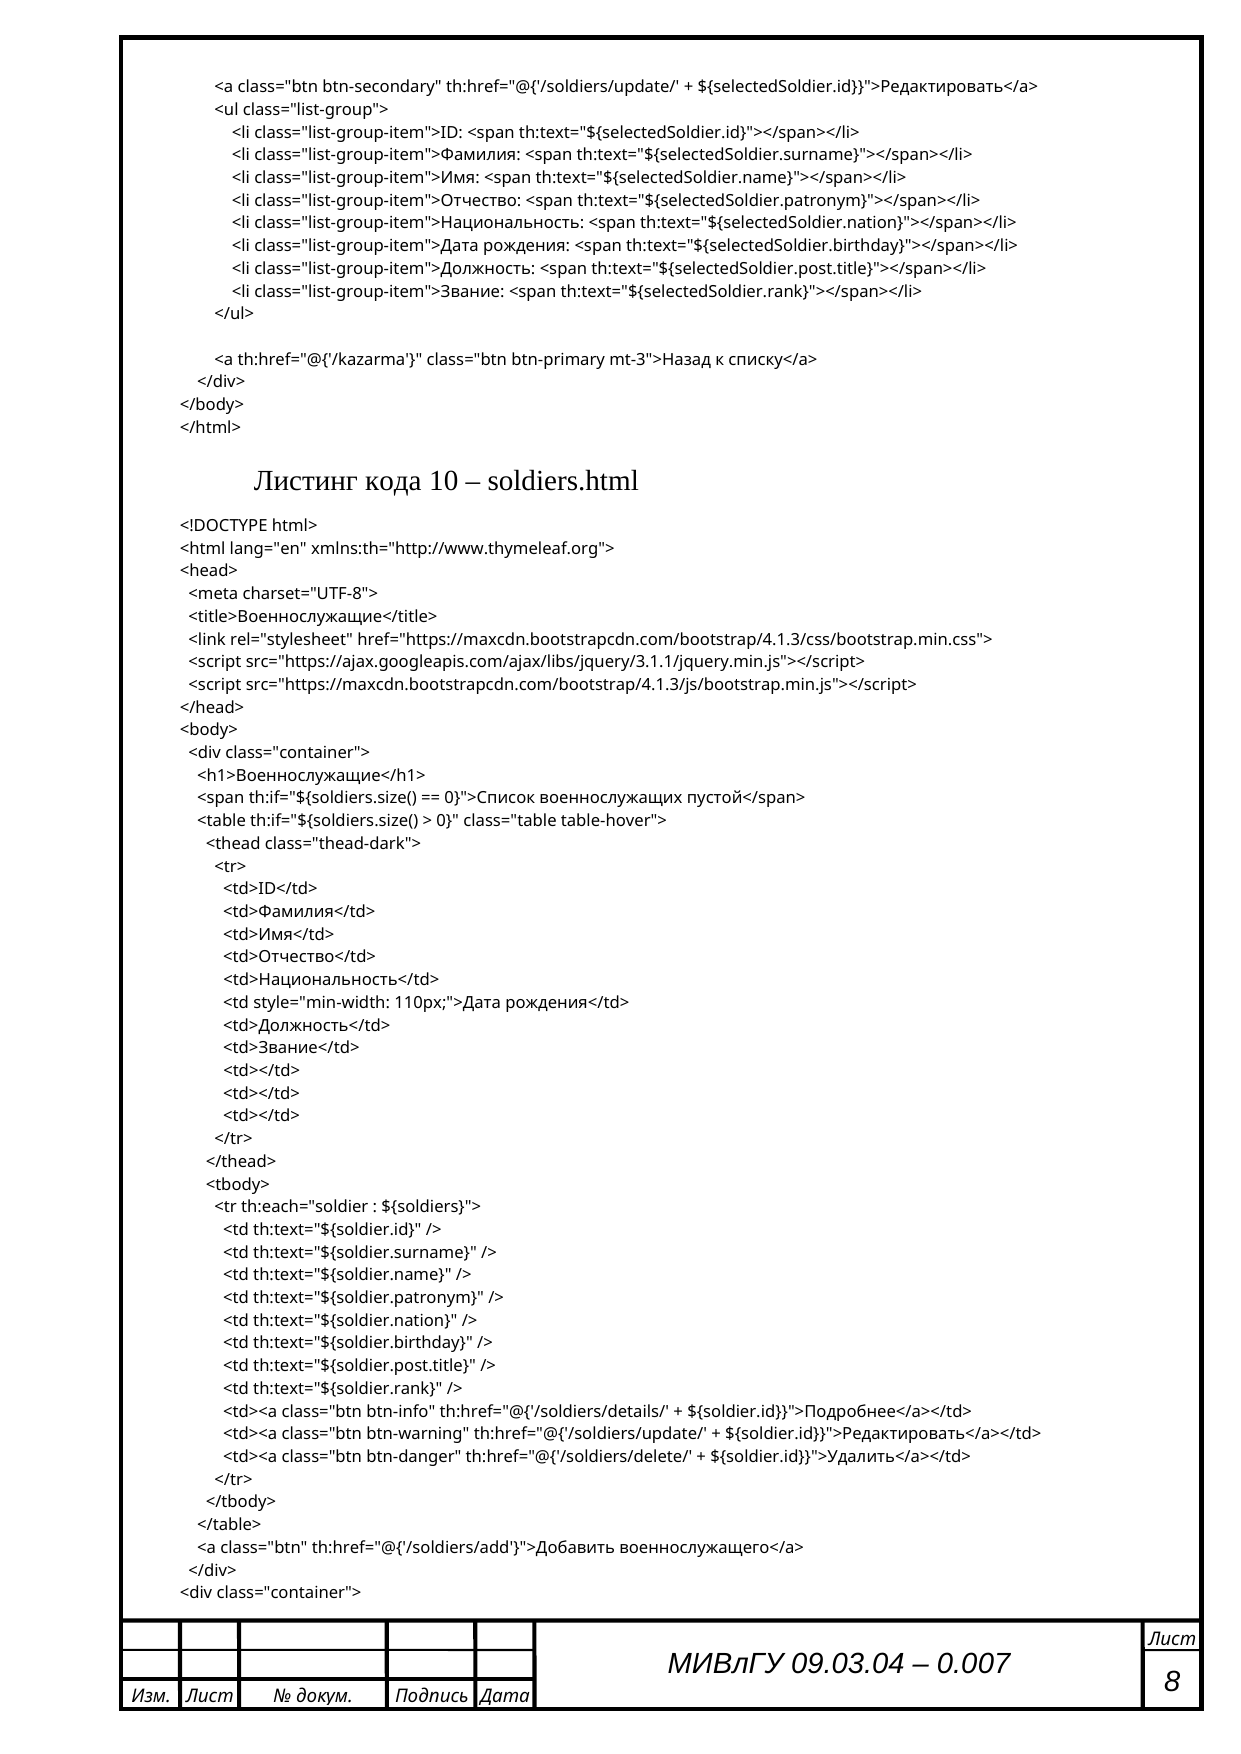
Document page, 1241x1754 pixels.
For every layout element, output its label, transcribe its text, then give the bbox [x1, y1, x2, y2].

text <div class="container"> [179, 741, 1162, 763]
text <li class="list-group-item">ID: <span th:text="${selectedSoldier.id}"></span></li> [179, 120, 1162, 143]
text </tbody> [179, 1490, 1162, 1513]
text <td>Должность</td> [179, 1013, 1162, 1036]
text </tr> [179, 1467, 1162, 1490]
text <thead class="thead-dark"> [179, 831, 1162, 854]
text <td th:text="${soldier.nation}" /> [179, 1308, 1162, 1331]
text <td>Отчество</td> [179, 945, 1162, 968]
text <td><a class="btn btn-danger" th:href="@{'/soldiers/delete/' + ${soldier.id}}">Удалить</a></td> [179, 1444, 1162, 1467]
text <td th:text="${soldier.birthday}" /> [179, 1331, 1162, 1354]
text <td th:text="${soldier.surname}" /> [179, 1240, 1162, 1263]
text <td></td> [179, 1081, 1162, 1104]
text <div class="container"> [179, 1581, 1162, 1603]
text Листинг кода 10 – soldiers.html [179, 463, 1133, 497]
text <link rel="stylesheet" href="https://maxcdn.bootstrapcdn.com/bootstrap/4.1.3/css/bootstrap.min.css"> [179, 627, 1162, 650]
text <a class="btn btn-secondary" th:href="@{'/soldiers/update/' + ${selectedSoldier.id}}">Редактировать</a> [179, 75, 1162, 98]
text <a class="btn" th:href="@{'/soldiers/add'}">Добавить военнослужащего</a> [179, 1535, 1162, 1558]
text <!DOCTYPE html> [179, 513, 1162, 536]
text <td></td> [179, 1104, 1162, 1127]
text <td>ID</td> [179, 877, 1162, 899]
text <tr> [179, 854, 1162, 877]
text </body> [179, 393, 1162, 416]
text <script src="https://ajax.googleapis.com/ajax/libs/jquery/3.1.1/jquery.min.js"></script> [179, 650, 1162, 672]
text <ul class="list-group"> [179, 98, 1162, 120]
text <td><a class="btn btn-info" th:href="@{'/soldiers/details/' + ${soldier.id}}">Подробнее</a></td> [179, 1399, 1162, 1422]
text <script src="https://maxcdn.bootstrapcdn.com/bootstrap/4.1.3/js/bootstrap.min.js"></script> [179, 672, 1162, 695]
text </thead> [179, 1149, 1162, 1172]
text </ul> [179, 302, 1162, 325]
text <td th:text="${soldier.rank}" /> [179, 1376, 1162, 1399]
text </head> [179, 695, 1162, 718]
text <li class="list-group-item">Имя: <span th:text="${selectedSoldier.name}"></span></li> [179, 166, 1162, 188]
text <h1>Военнослужащие</h1> [179, 763, 1162, 786]
text <td>Имя</td> [179, 922, 1162, 945]
text <td th:text="${soldier.post.title}" /> [179, 1354, 1162, 1376]
text <li class="list-group-item">Национальность: <span th:text="${selectedSoldier.nation}"></span></li> [179, 211, 1162, 234]
text <li class="list-group-item">Фамилия: <span th:text="${selectedSoldier.surname}"></span></li> [179, 143, 1162, 166]
text </div> [179, 1558, 1162, 1581]
text <html lang="en" xmlns:th="http://www.thymeleaf.org"> [179, 536, 1162, 559]
text <td></td> [179, 1058, 1162, 1081]
text <li class="list-group-item">Дата рождения: <span th:text="${selectedSoldier.birthday}"></span></li> [179, 234, 1162, 257]
text <span th:if="${soldiers.size() == 0}">Список военнослужащих пустой</span> [179, 786, 1162, 809]
text <li class="list-group-item">Отчество: <span th:text="${selectedSoldier.patronym}"></span></li> [179, 188, 1162, 211]
text <table th:if="${soldiers.size() > 0}" class="table table-hover"> [179, 809, 1162, 831]
text <td th:text="${soldier.patronym}" /> [179, 1286, 1162, 1308]
text <td><a class="btn btn-warning" th:href="@{'/soldiers/update/' + ${soldier.id}}">Редактировать</a></td> [179, 1422, 1162, 1444]
text </table> [179, 1513, 1162, 1535]
text <li class="list-group-item">Должность: <span th:text="${selectedSoldier.post.title}"></span></li> [179, 257, 1162, 279]
text <meta charset="UTF-8"> [179, 582, 1162, 604]
text <body> [179, 718, 1162, 741]
text <td>Национальность</td> [179, 968, 1162, 990]
text </tr> [179, 1127, 1162, 1149]
text </html> [179, 416, 1162, 438]
text <td>Фамилия</td> [179, 899, 1162, 922]
text <td th:text="${soldier.name}" /> [179, 1263, 1162, 1286]
text <td style="min-width: 110px;">Дата рождения</td> [179, 990, 1162, 1013]
text <tbody> [179, 1172, 1162, 1195]
text <td th:text="${soldier.id}" /> [179, 1217, 1162, 1240]
text <title>Военнослужащие</title> [179, 604, 1162, 627]
text <td>Звание</td> [179, 1036, 1162, 1058]
text <li class="list-group-item">Звание: <span th:text="${selectedSoldier.rank}"></span></li> [179, 279, 1162, 302]
text </div> [179, 370, 1162, 393]
text <a th:href="@{'/kazarma'}" class="btn btn-primary mt-3">Назад к списку</a> [179, 347, 1162, 370]
text <head> [179, 559, 1162, 582]
text <tr th:each="soldier : ${soldiers}"> [179, 1195, 1162, 1217]
